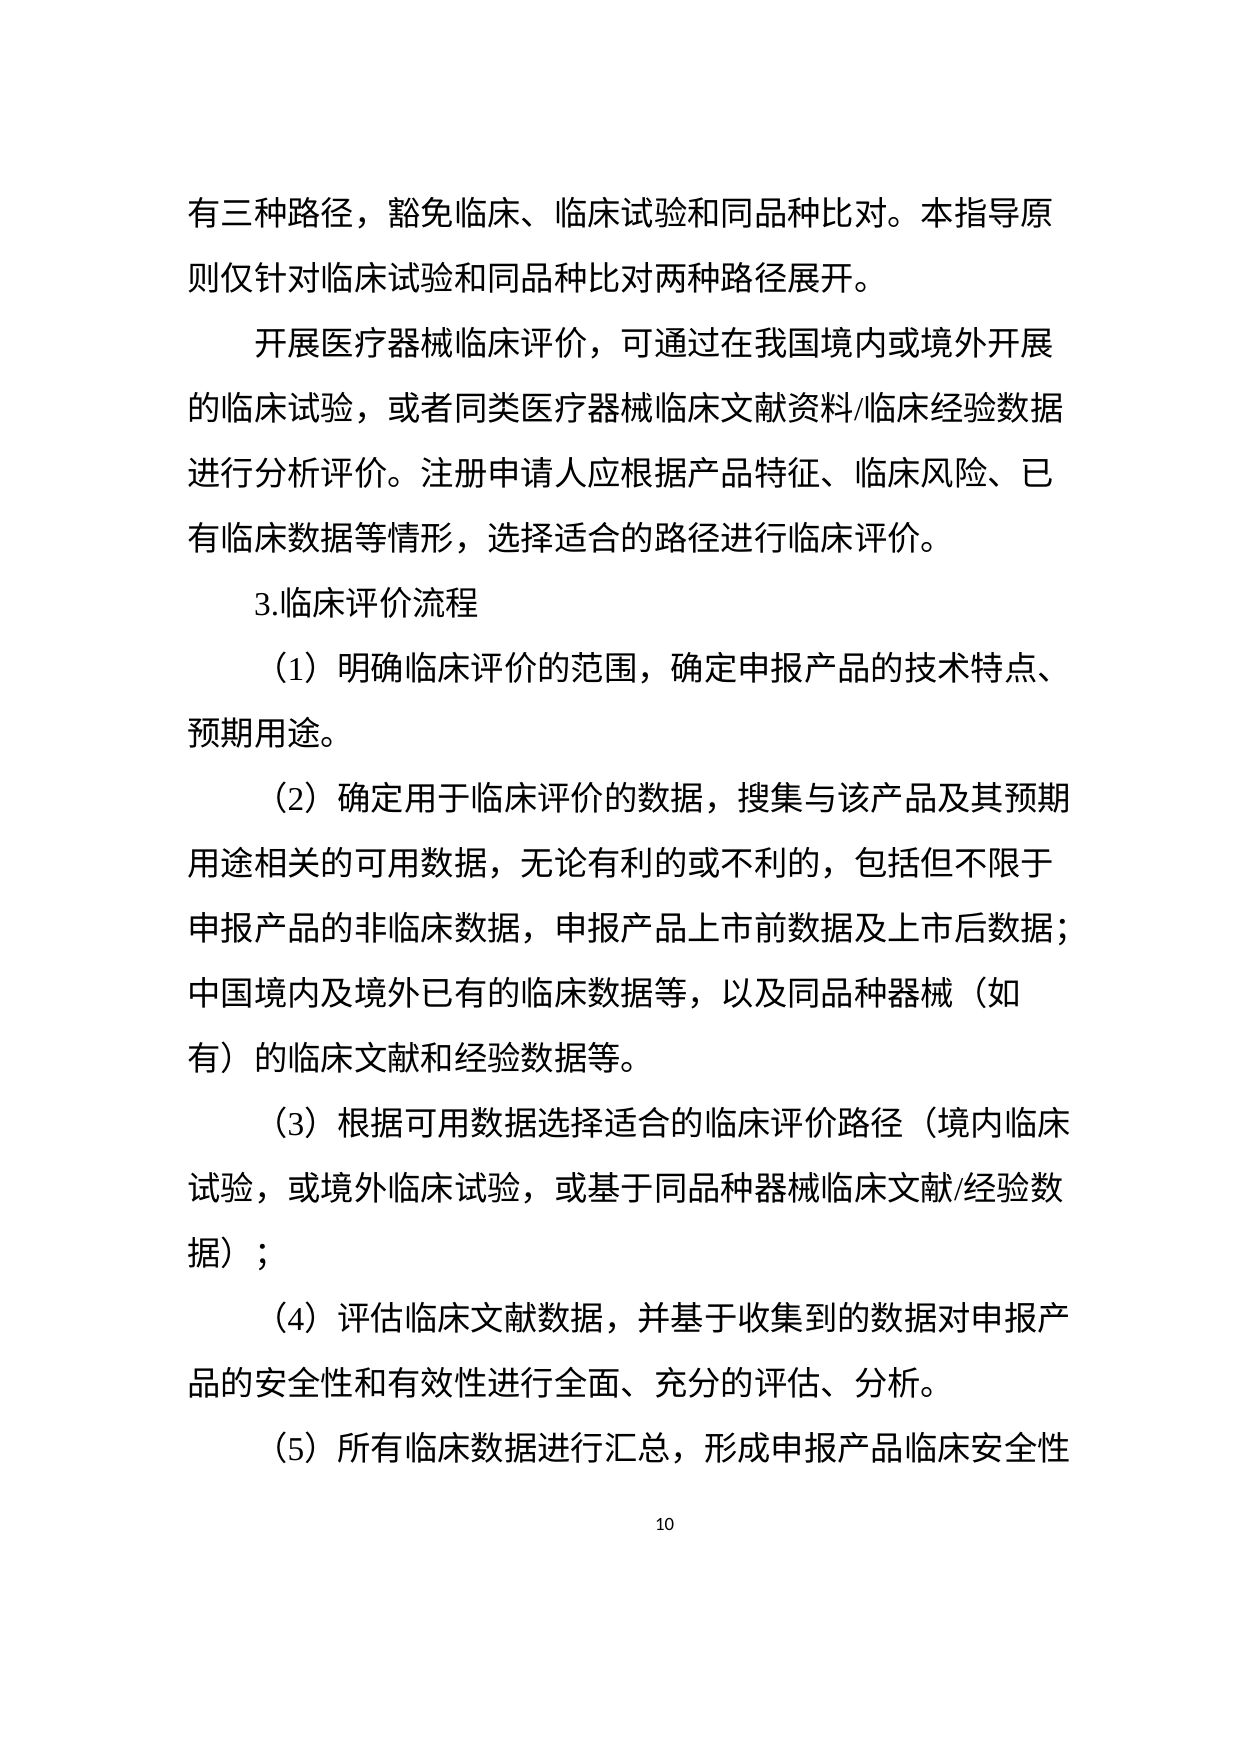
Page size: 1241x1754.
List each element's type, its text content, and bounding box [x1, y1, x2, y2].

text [187, 178, 1075, 308]
text 开展医疗器械临床评价，可通过在我国境内或境外开展的临床试验，或者同类医疗器械临床文献资料/临床经验数据进行分析评价。注册申请人应根据产品特征、临床风险、已有临床数据等情形，选择适合的路径进行临床评价。 [187, 308, 1075, 568]
list （4）评估临床文献数据，并基于收集到的数据对申报产品的安全性和有效性进行全面、充分的评估、分析。 [187, 1283, 1075, 1413]
list （3）根据可用数据选择适合的临床评价路径（境内临床试验，或境外临床试验，或基于同品种器械临床文献/经验数据）； [187, 1088, 1075, 1283]
text 3.临床评价流程 [187, 568, 1075, 633]
list （1）明确临床评价的范围，确定申报产品的技术特点、预期用途。 [187, 633, 1075, 763]
list （2）确定用于临床评价的数据，搜集与该产品及其预期用途相关的可用数据，无论有利的或不利的，包括但不限于申报产品的非临床数据，申报产品上市前数据及上市后数据；中国境内及境外已有的临床数据等，以及同品种器械（如有）的临床文献和经验数据等。 [187, 763, 1075, 1088]
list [187, 1413, 1075, 1478]
